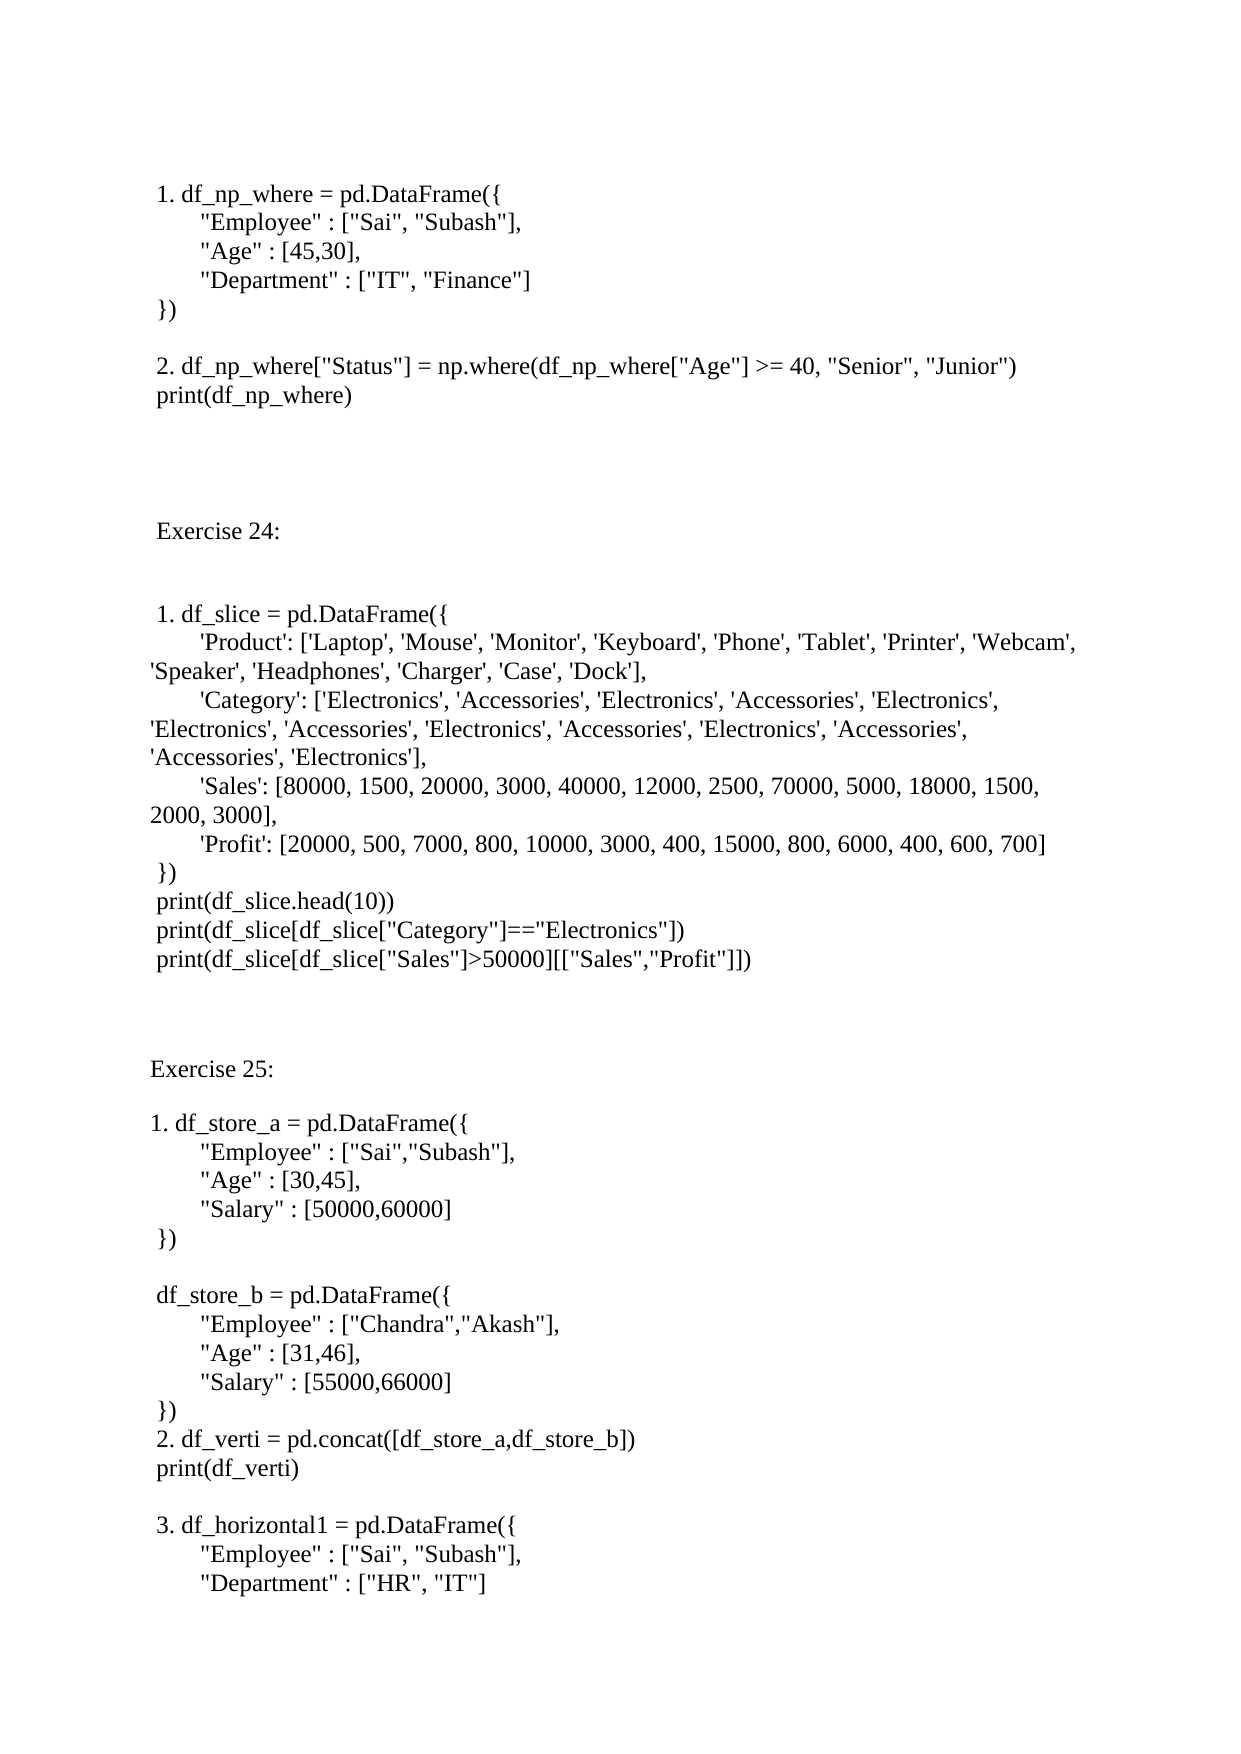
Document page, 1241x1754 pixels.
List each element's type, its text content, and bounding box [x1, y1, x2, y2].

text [150, 1108, 1090, 1597]
text Exercise 25: [150, 1054, 1090, 1083]
text 1. df_np_where = pd.DataFrame({ "Employee" : ["Sai", "Subash"], "Age" : [45,30], "Department" : ["IT", "Finance"] }) 2. df_np_where["Status"] = np.where(df_np_where["Age"] >= 40, "Senior", "Junior") print(df_np_where) [150, 150, 1090, 409]
text Exercise 24: [150, 487, 1090, 545]
text 1. df_slice = pd.DataFrame({ 'Product': ['Laptop', 'Mouse', 'Monitor', 'Keyboard', 'Phone', 'Tablet', 'Printer', 'Webcam', 'Speaker', 'Headphones', 'Charger', 'Case', 'Dock'], 'Category': ['Electronics', 'Accessories', 'Electronics', 'Accessories', 'Electronics', 'Electronics', 'Accessories', 'Electronics', 'Accessories', 'Electronics', 'Accessories', 'Accessories', 'Electronics'], 'Sales': [80000, 1500, 20000, 3000, 40000, 12000, 2500, 70000, 5000, 18000, 1500, 2000, 3000], 'Profit': [20000, 500, 7000, 800, 10000, 3000, 400, 15000, 800, 6000, 400, 600, 700] }) print(df_slice.head(10)) print(df_slice[df_slice["Category"]=="Electronics"]) print(df_slice[df_slice["Sales"]>50000][["Sales","Profit"]]) [150, 570, 1090, 1029]
